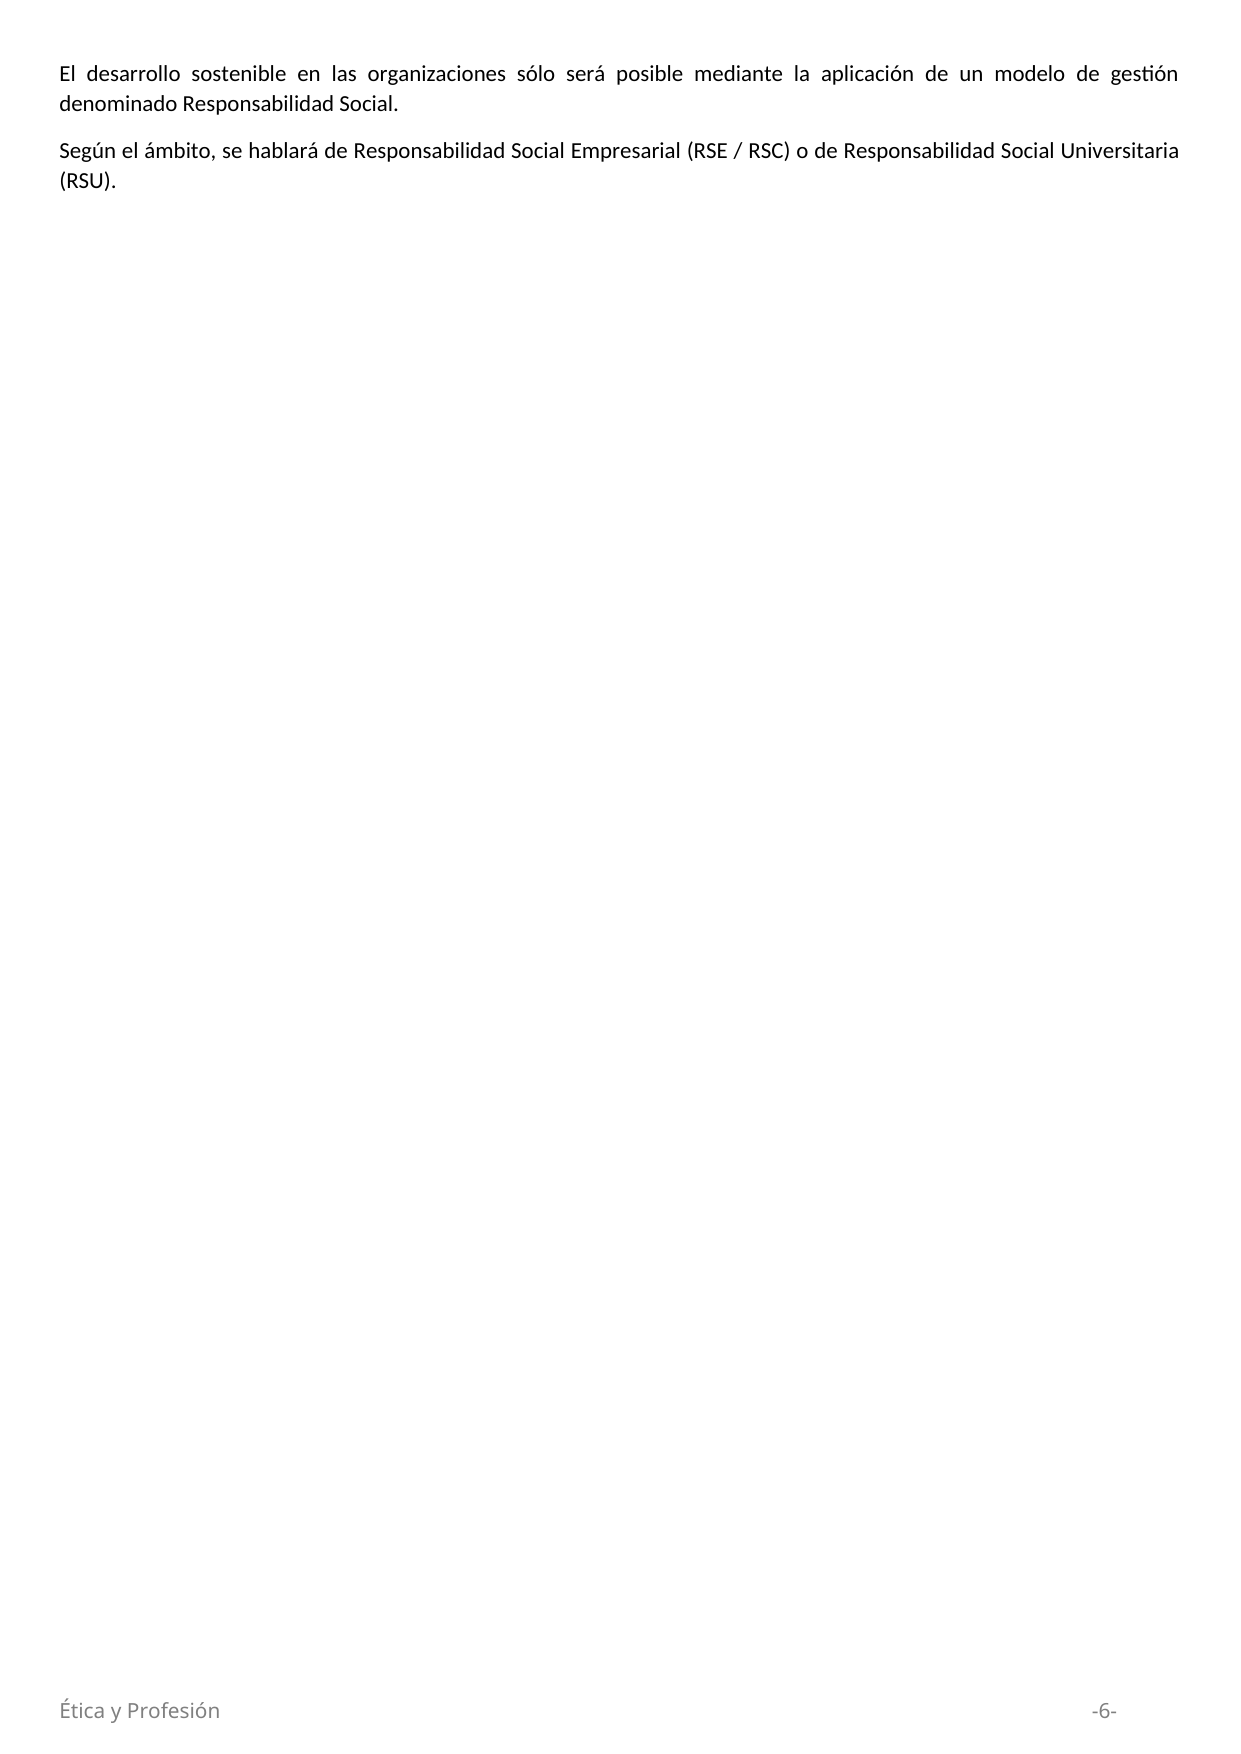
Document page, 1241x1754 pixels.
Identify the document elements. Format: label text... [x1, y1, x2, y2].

text Según el ámbito, se hablará de Responsabilidad Social Empresarial (RSE / RSC) o de Responsabilidad Social Universitaria (RSU). [59, 136, 1181, 194]
text El desarrollo sostenible en las organizaciones sólo será posible mediante la aplicación de un modelo de gestión denominado Responsabilidad Social. [59, 59, 1181, 117]
